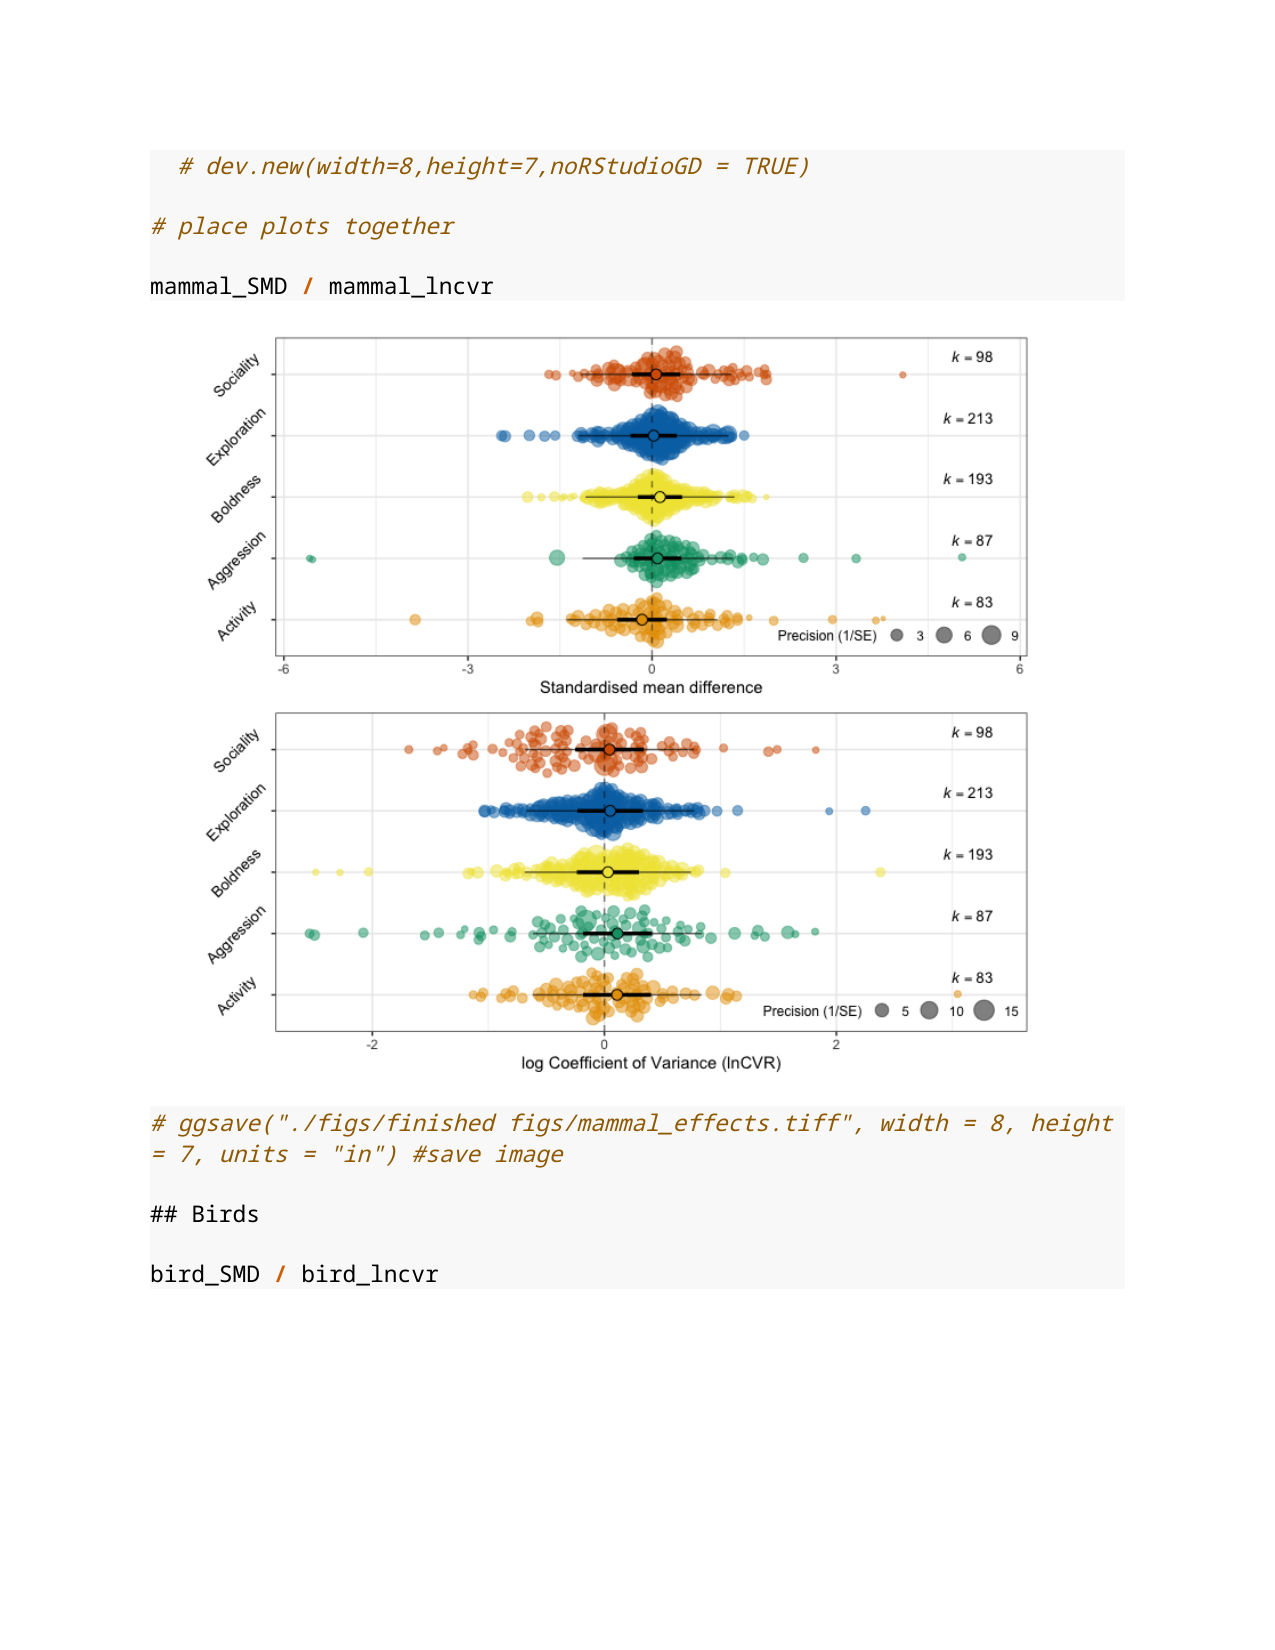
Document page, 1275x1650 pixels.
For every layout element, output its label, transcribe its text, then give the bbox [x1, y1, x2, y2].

text # ggsave("./figs/finished figs/mammal_effects.tiff", width = 8, height = 7, units = "in") #save image ## Birds bird_SMD / bird_lncvr [150, 1106, 1125, 1289]
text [150, 150, 1125, 301]
picture [168, 322, 1044, 1088]
